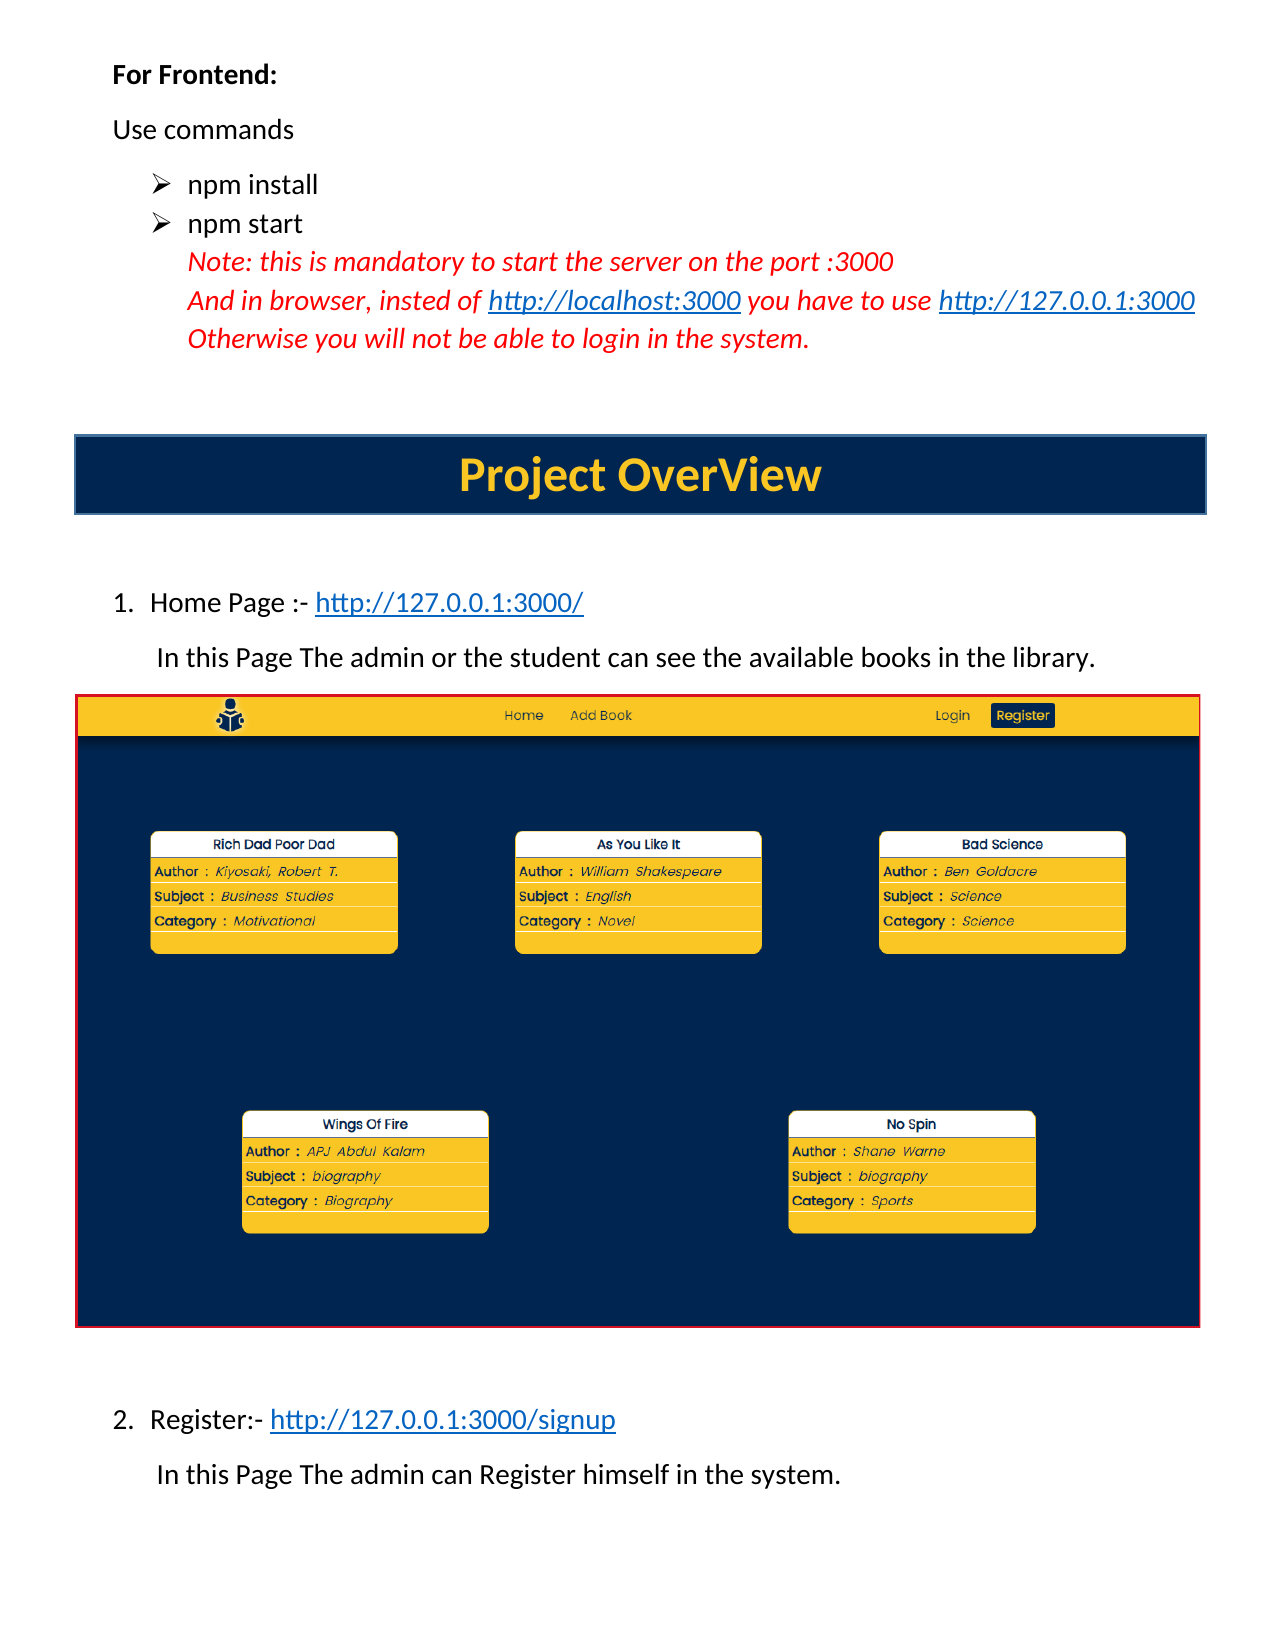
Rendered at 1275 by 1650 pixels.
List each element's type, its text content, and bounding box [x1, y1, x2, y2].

text For Frontend: [112, 56, 1209, 92]
list And in browser, insted of http://localhost:3000 you have to use http://127.0.0.1:3000 [187, 282, 1209, 317]
text In this Page The admin or the student can see the available books in the library. [75, 639, 1209, 675]
list Home Page :- http://127.0.0.1:3000/ [112, 584, 1209, 620]
list npm start [150, 205, 1209, 241]
picture [75, 694, 1201, 1328]
text In this Page The admin can Register himself in the system. [75, 1456, 1209, 1492]
text Use commands [112, 111, 1209, 147]
list npm install [150, 166, 1209, 202]
list Register:- http://127.0.0.1:3000/signup [112, 1401, 1209, 1437]
list Note: this is mandatory to start the server on the port :3000 [187, 243, 1209, 279]
list Otherwise you will not be able to login in the system. [187, 320, 1209, 356]
